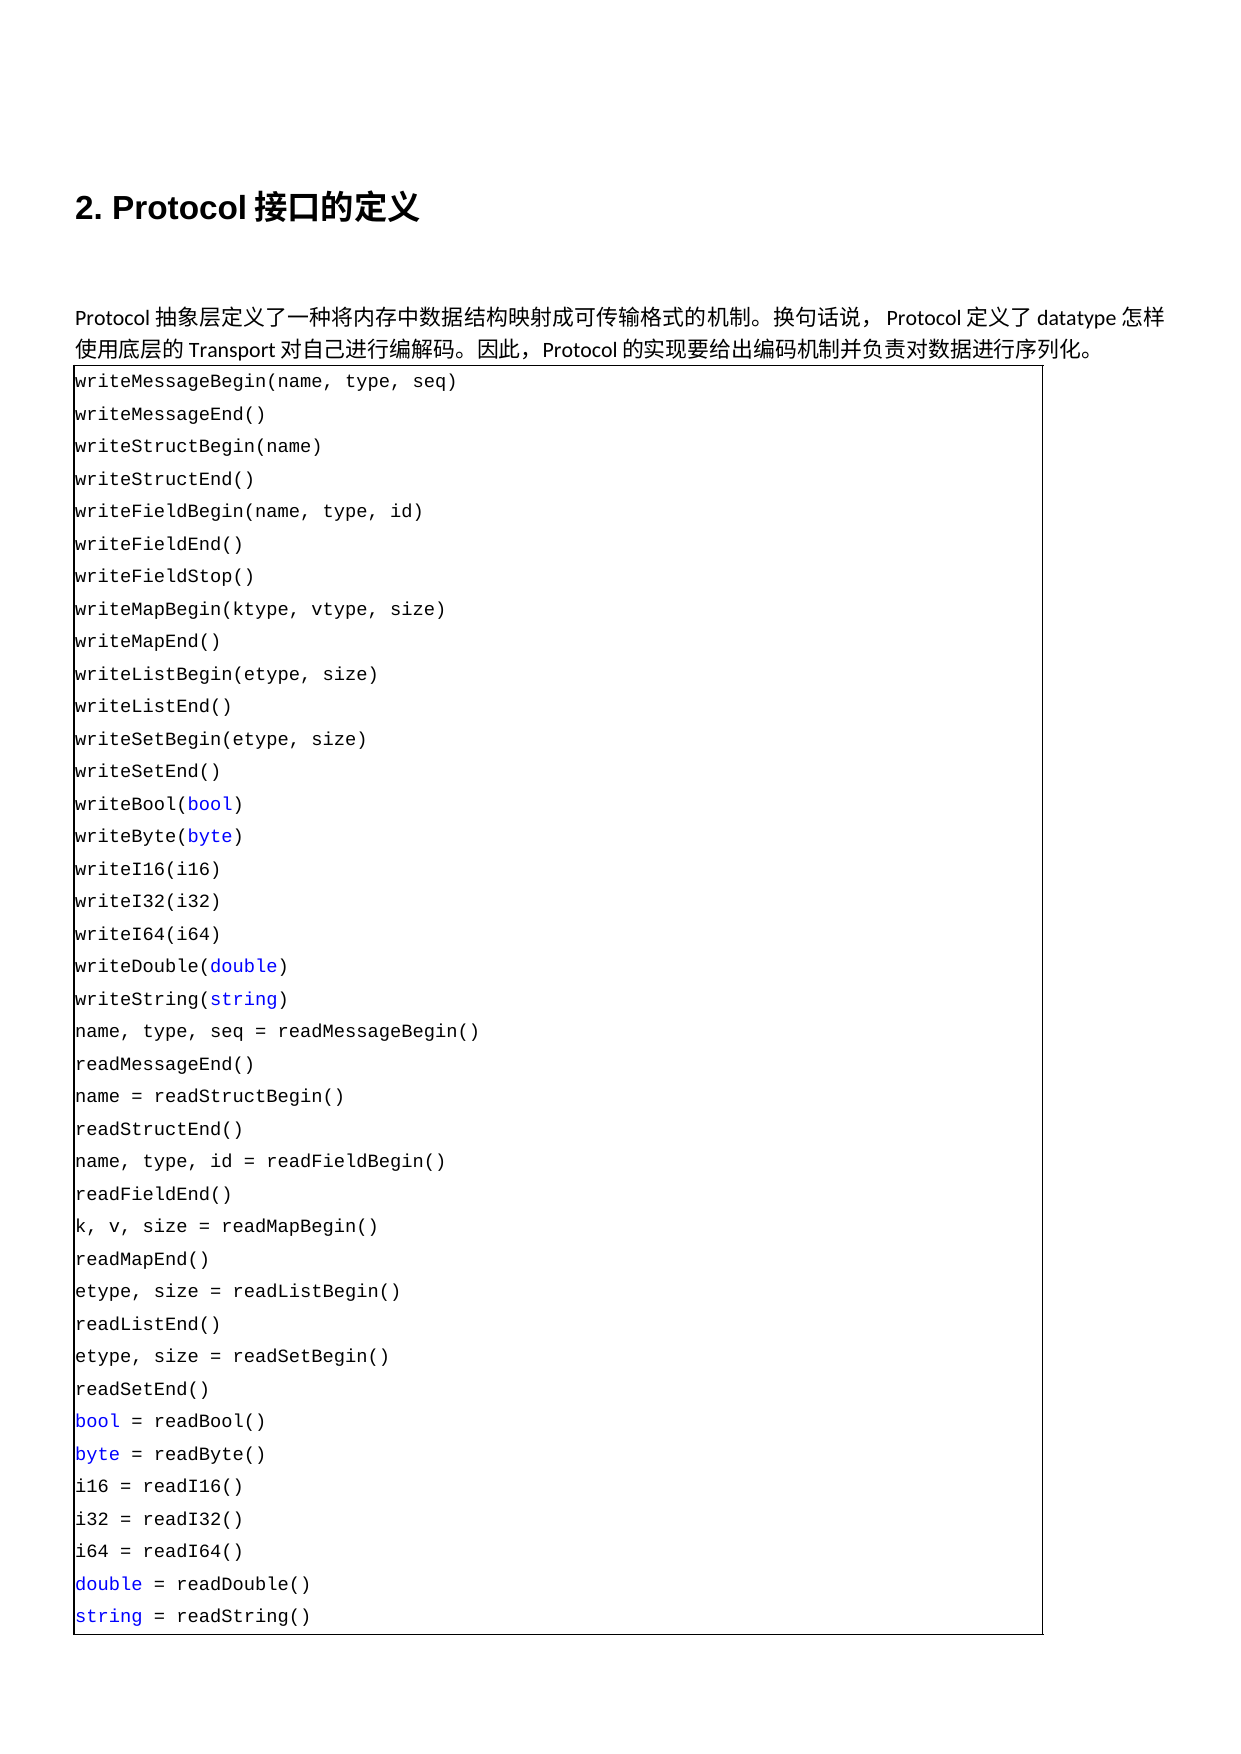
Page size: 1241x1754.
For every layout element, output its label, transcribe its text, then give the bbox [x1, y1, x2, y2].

table_header writeMessageBegin(name, type, seq) writeMessageEnd() writeStructBegin(name) writeStructEnd() writeFieldBegin(name, type, id) writeFieldEnd() writeFieldStop() writeMapBegin(ktype, vtype, size) writeMapEnd() writeListBegin(etype, size) writeListEnd() writeSetBegin(etype, size) writeSetEnd() writeBool(bool) writeByte(byte) writeI16(i16) writeI32(i32) writeI64(i64) writeDouble(double) writeString(string) name, type, seq = readMessageBegin() readMessageEnd() name = readStructBegin() readStructEnd() name, type, id = readFieldBegin() readFieldEnd() k, v, size = readMapBegin() readMapEnd() etype, size = readListBegin() readListEnd() etype, size = readSetBegin() readSetEnd() bool = readBool() byte = readByte() i16 = readI16() i32 = readI32() i64 = readI64() double = readDouble() string = readString() [75, 366, 1042, 1634]
text Protocol抽象层定义了一种将内存中数据结构映射成可传输格式的机制。换句话说，Protocol定义了datatype怎样使用底层的Transport对自己进行编解码。因此，Protocol的实现要给出编码机制并负责对数据进行序列化。 [75, 299, 1165, 364]
subtitle 2. Protocol接口的定义 [75, 173, 1165, 238]
